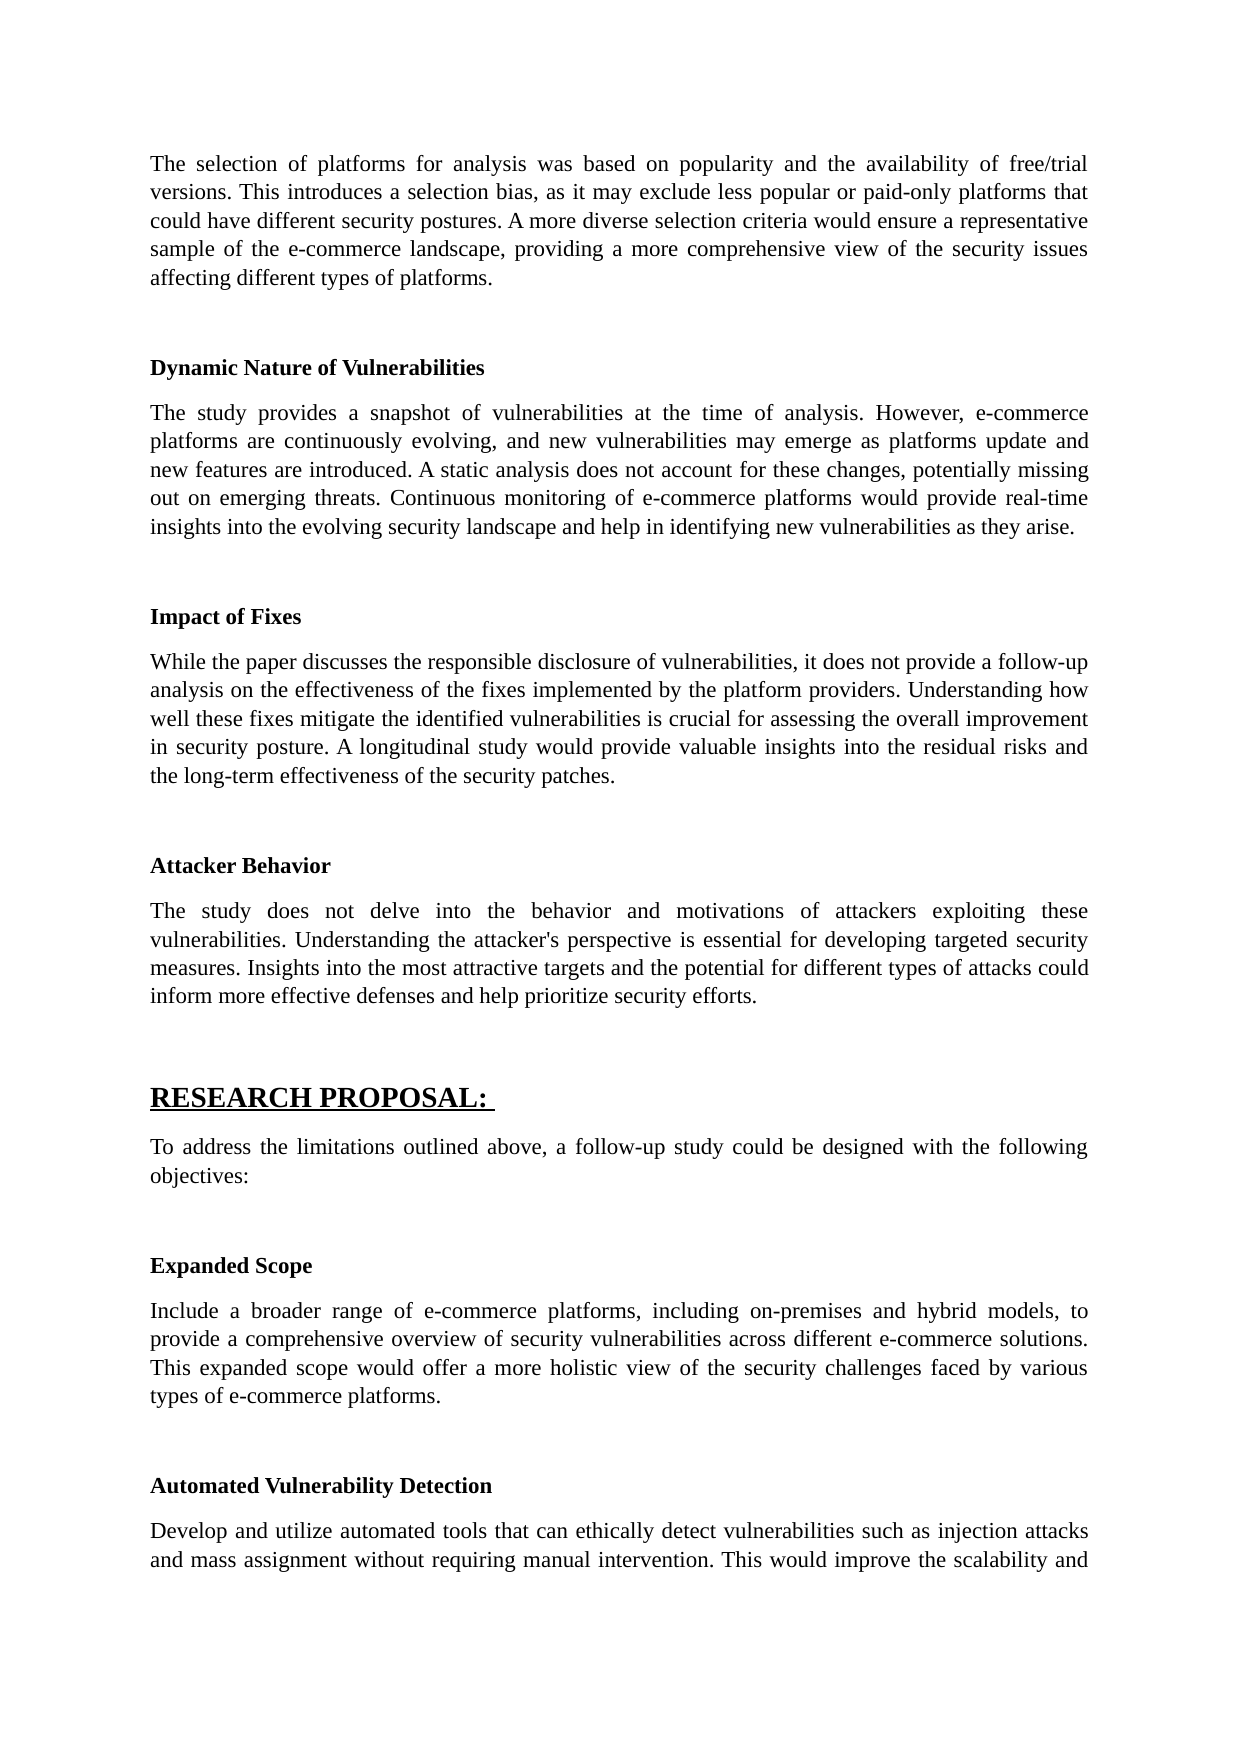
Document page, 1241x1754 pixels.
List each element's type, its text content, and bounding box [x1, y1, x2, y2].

text Expanded Scope [150, 1252, 1090, 1278]
text Dynamic Nature of Vulnerabilities [150, 354, 1090, 380]
text To address the limitations outlined above, a follow-up study could be designed with the following objectives: [150, 1133, 1090, 1188]
text The study provides a snapshot of vulnerabilities at the time of analysis. However, e-commerce platforms are continuously evolving, and new vulnerabilities may emerge as platforms update and new features are introduced. A static analysis does not account for these changes, potentially missing out on emerging threats. Continuous monitoring of e-commerce platforms would provide real-time insights into the evolving security landscape and help in identifying new vulnerabilities as they arise. [150, 399, 1090, 539]
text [150, 1518, 1090, 1572]
text Impact of Fixes [150, 603, 1090, 629]
text Automated Vulnerability Detection [150, 1472, 1090, 1499]
text RESEARCH PROPOSAL: [150, 1080, 1090, 1114]
text Include a broader range of e-commerce platforms, including on-premises and hybrid models, to provide a comprehensive overview of security vulnerabilities across different e-commerce solutions. This expanded scope would offer a more holistic view of the security challenges faced by various types of e-commerce platforms. [150, 1297, 1090, 1409]
text Attacker Behavior [150, 852, 1090, 878]
text The selection of platforms for analysis was based on popularity and the availability of free/trial versions. This introduces a selection bias, as it may exclude less popular or paid-only platforms that could have different security postures. A more diverse selection criteria would ensure a representative sample of the e-commerce landscape, providing a more comprehensive view of the security issues affecting different types of platforms. [150, 150, 1090, 290]
text While the paper discusses the responsible disclosure of vulnerabilities, it does not provide a follow-up analysis on the effectiveness of the fixes implemented by the platform providers. Understanding how well these fixes mitigate the identified vulnerabilities is crucial for assessing the overall improvement in security posture. A longitudinal study would provide valuable insights into the residual risks and the long-term effectiveness of the security patches. [150, 648, 1090, 788]
text The study does not delve into the behavior and motivations of attackers exploiting these vulnerabilities. Understanding the attacker's perspective is essential for developing targeted security measures. Insights into the most attractive targets and the potential for different types of attacks could inform more effective defenses and help prioritize security efforts. [150, 897, 1090, 1009]
